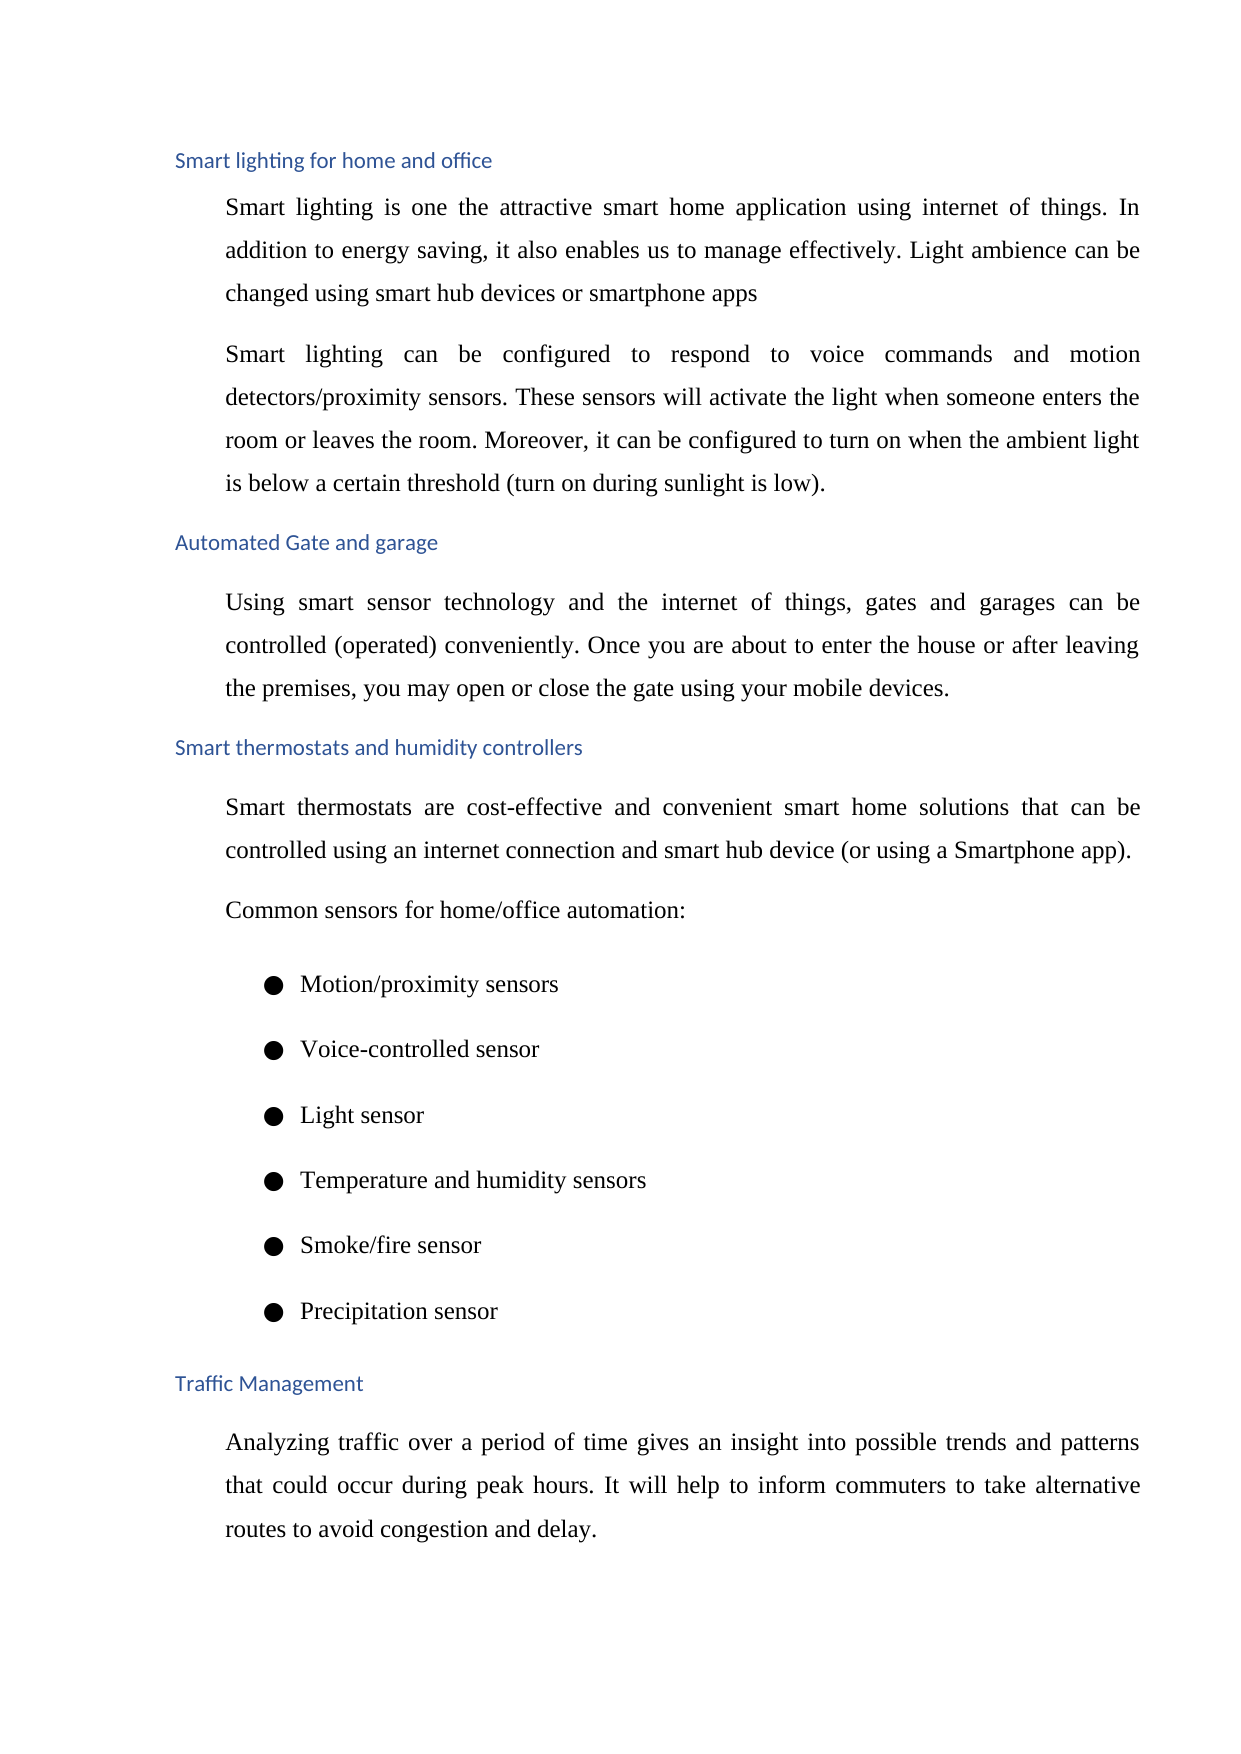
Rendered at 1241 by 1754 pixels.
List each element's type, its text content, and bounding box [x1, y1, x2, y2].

text Smart lighting for home and office [175, 146, 1240, 174]
text Smart lighting can be configured to respond to voice commands and motion detectors/proximity sensors. These sensors will activate the light when someone enters the room or leaves the room. Moreover, it can be configured to turn on when the ambient light is below a certain threshold (turn on during sunlight is low). [225, 339, 1141, 497]
text Smart lighting is one the attractive smart home application using internet of things. In addition to energy saving, it also enables us to manage effectively. Light ambience can be changed using smart hub devices or smartphone apps [225, 192, 1141, 307]
text Using smart sensor technology and the internet of things, gates and garages can be controlled (operated) conveniently. Once you are about to enter the house or after leaving the premises, you may open or close the gate using your mobile devices. [225, 587, 1141, 702]
text Common sensors for home/office automation: [225, 895, 1240, 924]
text Smart thermostats are cost-effective and convenient smart home solutions that can be controlled using an internet connection and smart hub device (or using a Smartphone app). [225, 792, 1141, 864]
text Analyzing traffic over a period of time gives an insight into possible trends and patterns that could occur during peak hours. It will help to inform commuters to take alternative routes to avoid congestion and delay. [225, 1427, 1141, 1542]
list Light sensor [263, 1086, 1240, 1137]
list Voice-controlled sensor [263, 1020, 1240, 1072]
list Temperature and humidity sensors [263, 1151, 1240, 1202]
text Smart thermostats and humidity controllers [175, 733, 1240, 762]
list Precipitation sensor [263, 1282, 1240, 1334]
text Automated Gate and garage [175, 528, 1240, 556]
list Motion/proximity sensors [263, 955, 1240, 1007]
list Smoke/fire sensor [263, 1216, 1240, 1268]
text Traffic Management [175, 1369, 1240, 1397]
